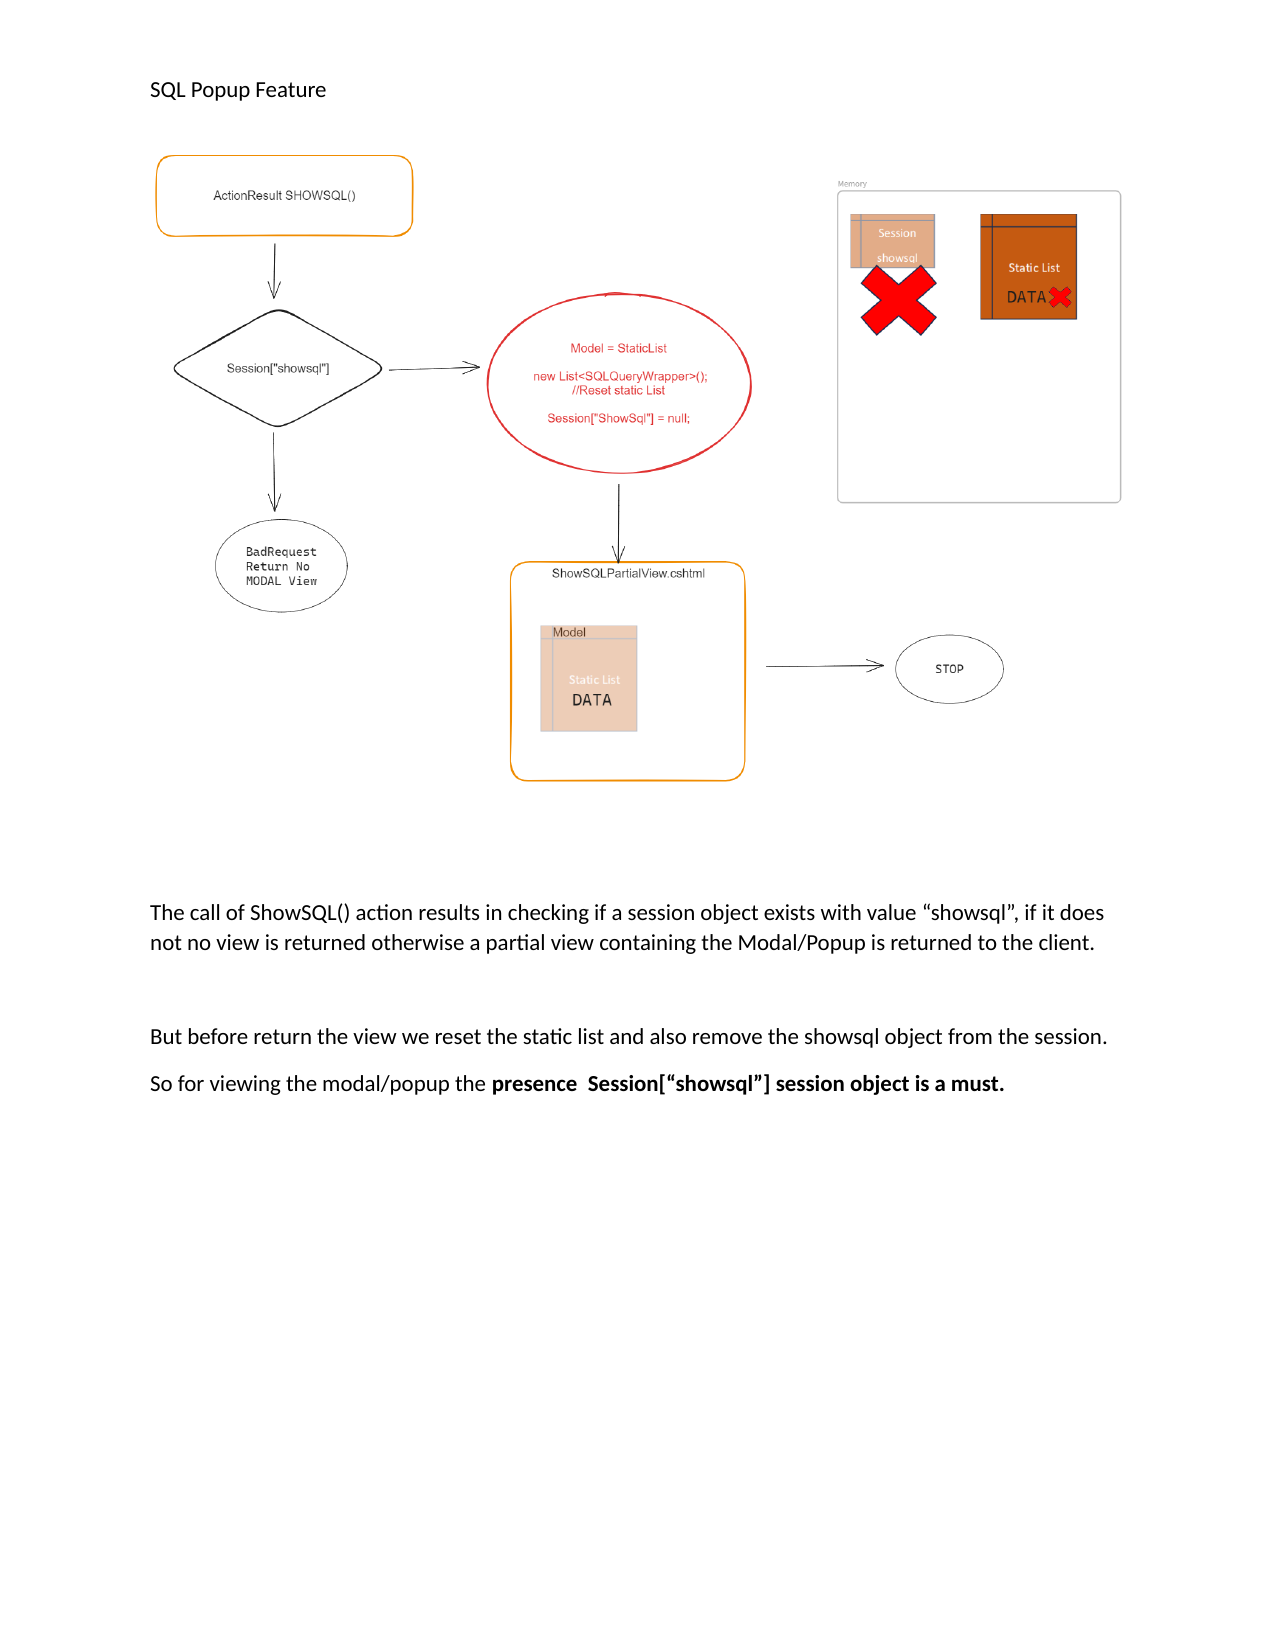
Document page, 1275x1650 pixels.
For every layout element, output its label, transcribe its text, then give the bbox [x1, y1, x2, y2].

text So for viewing the modal/popup the presence Session[“showsql”] session object is a must. [150, 1069, 1125, 1097]
text The call of ShowSQL() action results in checking if a session object exists with value “showsql”, if it does not no view is returned otherwise a partial view containing the Modal/Popup is returned to the client. [150, 898, 1125, 956]
text But before return the view we reset the static list and also remove the showsql object from the session. [150, 1022, 1125, 1050]
picture [150, 150, 1125, 786]
